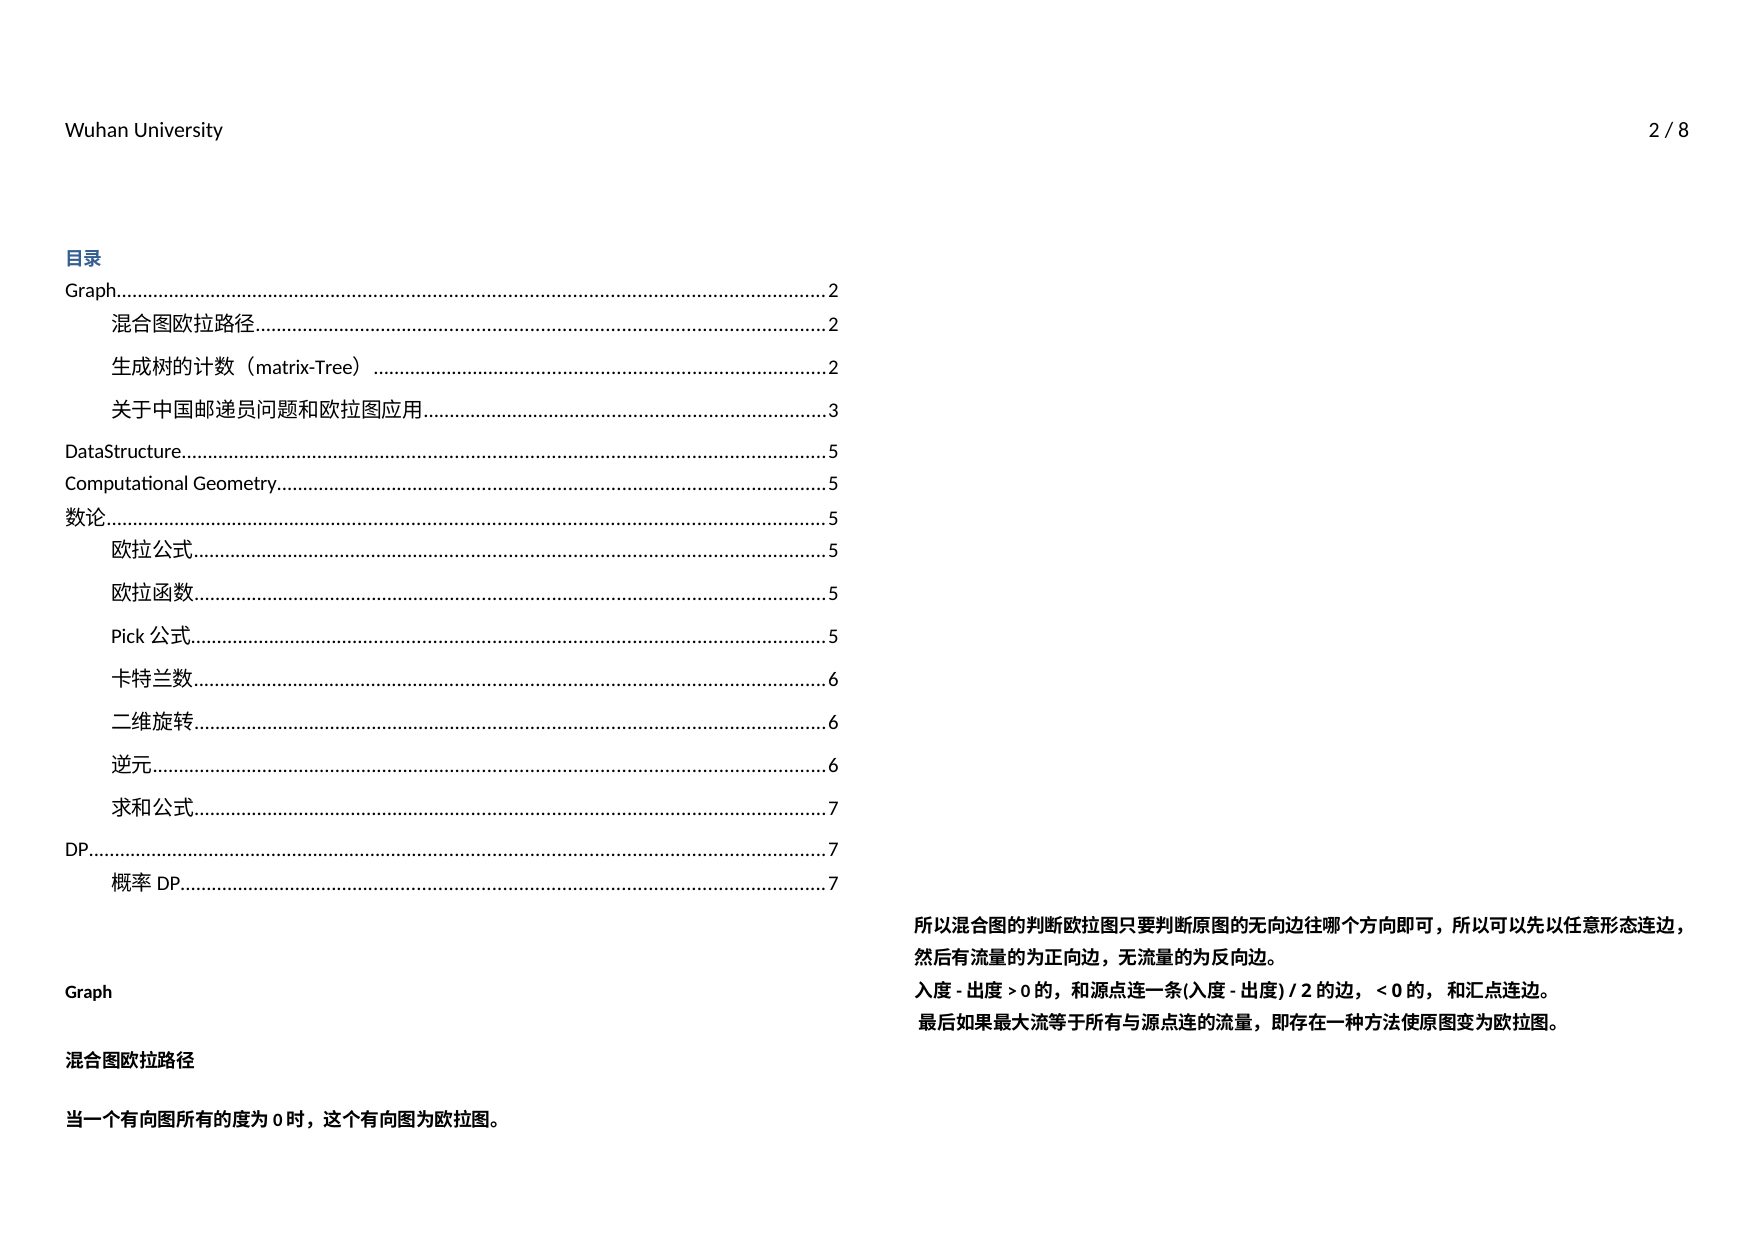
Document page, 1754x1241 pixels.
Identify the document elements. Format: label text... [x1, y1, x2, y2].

text DataStructure 5 [65, 434, 1689, 467]
text 数论 5 [65, 499, 1689, 532]
text 混合图欧拉路径 2 [111, 306, 1689, 338]
text 概率DP 7 [111, 865, 1689, 897]
text DP 7 [65, 832, 1689, 865]
text 欧拉公式 5 [111, 532, 1689, 564]
text 生成树的计数（matrix-Tree） 2 [111, 349, 1689, 381]
text 入度 - 出度 > 0 的，和源点连一条(入度 - 出度) / 2 的边， < 0的， 和汇点连边。 [914, 973, 1689, 1005]
text 求和公式 7 [111, 789, 1689, 822]
text Graph 2 [65, 273, 1689, 306]
text 最后如果最大流等于所有与源点连的流量，即存在一种方法使原图变为欧拉图。 [914, 1005, 1689, 1038]
text 关于中国邮递员问题和欧拉图应用 3 [111, 392, 1689, 424]
text Computational Geometry 5 [65, 467, 1689, 499]
text 当一个有向图所有的度为0时，这个有向图为欧拉图。 [65, 1102, 839, 1135]
text 所以混合图的判断欧拉图只要判断原图的无向边往哪个方向即可，所以可以先以任意形态连边，然后有流量的为正向边，无流量的为反向边。 [914, 908, 1689, 973]
subtitle 混合图欧拉路径 [65, 1043, 839, 1075]
text 二维旋转 6 [111, 704, 1689, 736]
text 卡特兰数 6 [111, 661, 1689, 693]
subtitle Graph [65, 976, 839, 1008]
text Pick公式 5 [111, 618, 1689, 650]
text 逆元 6 [111, 747, 1689, 779]
text 欧拉函数 5 [111, 575, 1689, 607]
subtitle 目录 [65, 241, 839, 273]
